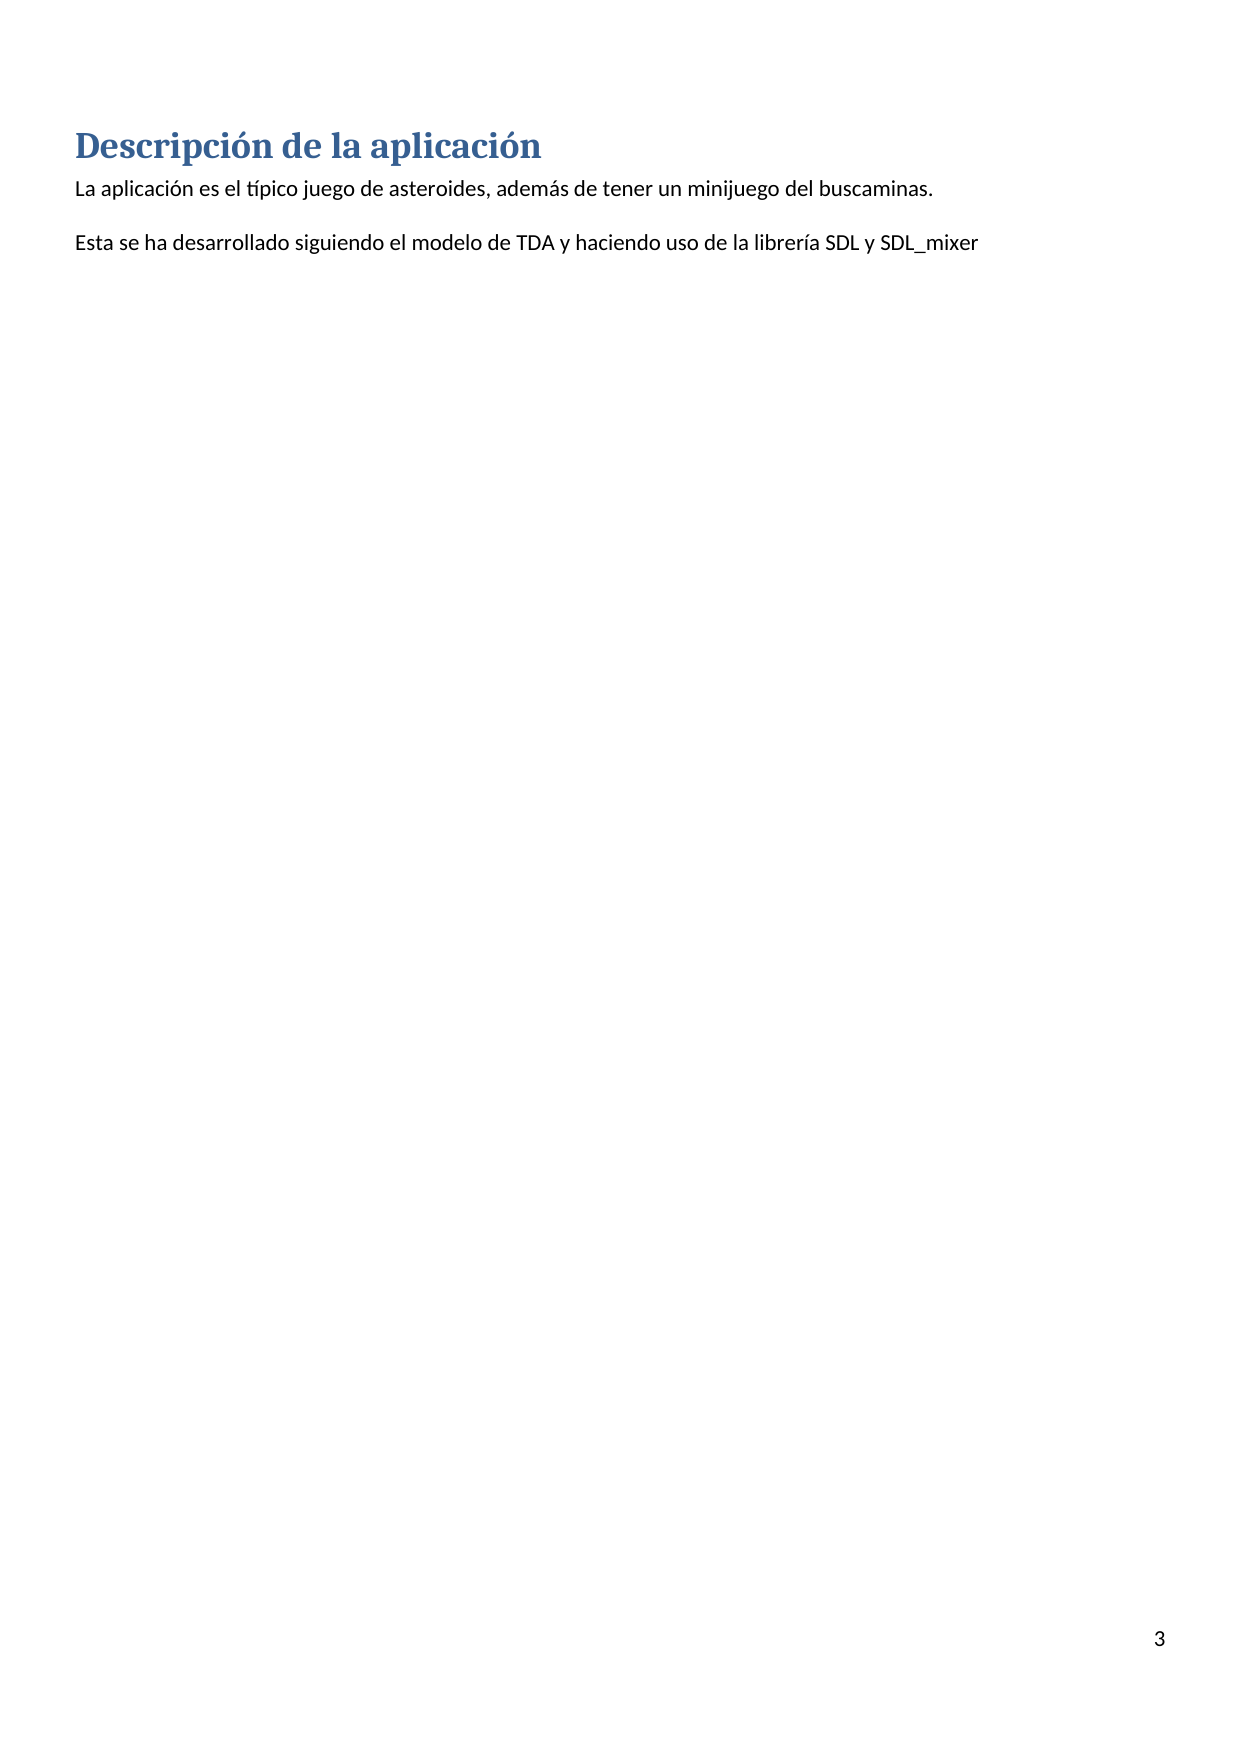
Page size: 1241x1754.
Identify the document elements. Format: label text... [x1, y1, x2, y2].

subtitle Descripción de la aplicación [75, 125, 1165, 168]
text La aplicación es el típico juego de asteroides, además de tener un minijuego del buscaminas. [75, 174, 1165, 203]
text Esta se ha desarrollado siguiendo el modelo de TDA y haciendo uso de la librería SDL y SDL_mixer [75, 228, 1165, 256]
